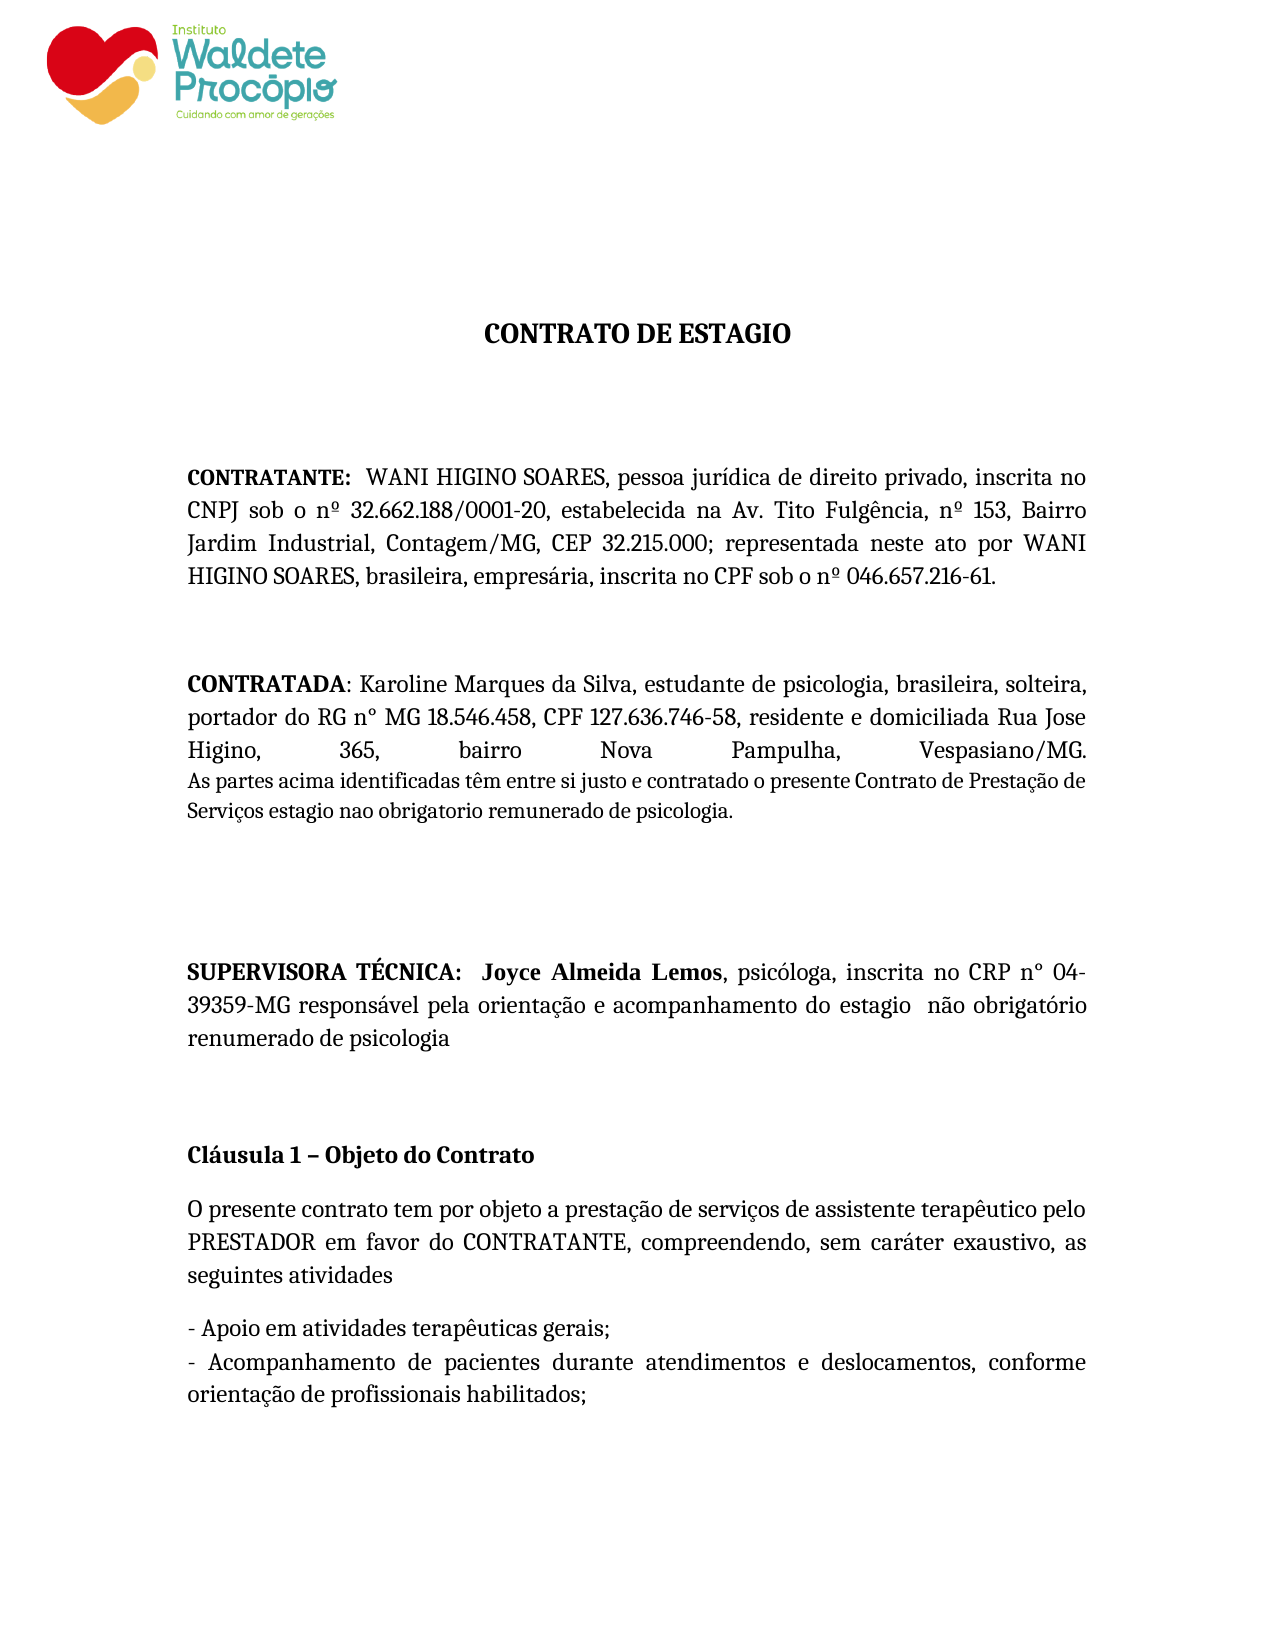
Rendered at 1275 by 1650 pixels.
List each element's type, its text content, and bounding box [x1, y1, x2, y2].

text CONTRATO DE ESTAGIO [187, 317, 1087, 351]
picture [46, 23, 338, 125]
text Cláusula 1 – Objeto do Contrato [187, 1141, 1087, 1169]
text O presente contrato tem por objeto a prestação de serviços de assistente terapêutico pelo PRESTADOR em favor do CONTRATANTE, compreendendo, sem caráter exaustivo, as seguintes atividades [187, 1194, 1087, 1289]
text CONTRATADA: Karoline Marques da Silva, estudante de psicologia, brasileira, solteira, portador do RG n° MG 18.546.458, CPF 127.636.746-58, residente e domiciliada Rua Jose Higino, 365, bairro Nova Pampulha, Vespasiano/MG. As partes acima identificadas têm entre si justo e contratado o presente Contrato de Prestação de Serviços estagio nao obrigatorio remunerado de psicologia. [187, 669, 1087, 825]
text CONTRATANTE: WANI HIGINO SOARES, pessoa jurídica de direito privado, inscrita no CNPJ sob o nº 32.662.188/0001-20, estabelecida na Av. Tito Fulgência, nº 153, Bairro Jardim Industrial, Contagem/MG, CEP 32.215.000; representada neste ato por WANI HIGINO SOARES, brasileira, empresária, inscrita no CPF sob o nº 046.657.216-61. [187, 463, 1087, 591]
text SUPERVISORA TÉCNICA: Joyce Almeida Lemos, psicóloga, inscrita no CRP n° 04-39359-MG responsável pela orientação e acompanhamento do estagio não obrigatório renumerado de psicologia [187, 957, 1087, 1116]
text - Apoio em atividades terapêuticas gerais; - Acompanhamento de pacientes durante atendimentos e deslocamentos, conforme orientação de profissionais habilitados; [187, 1314, 1087, 1409]
